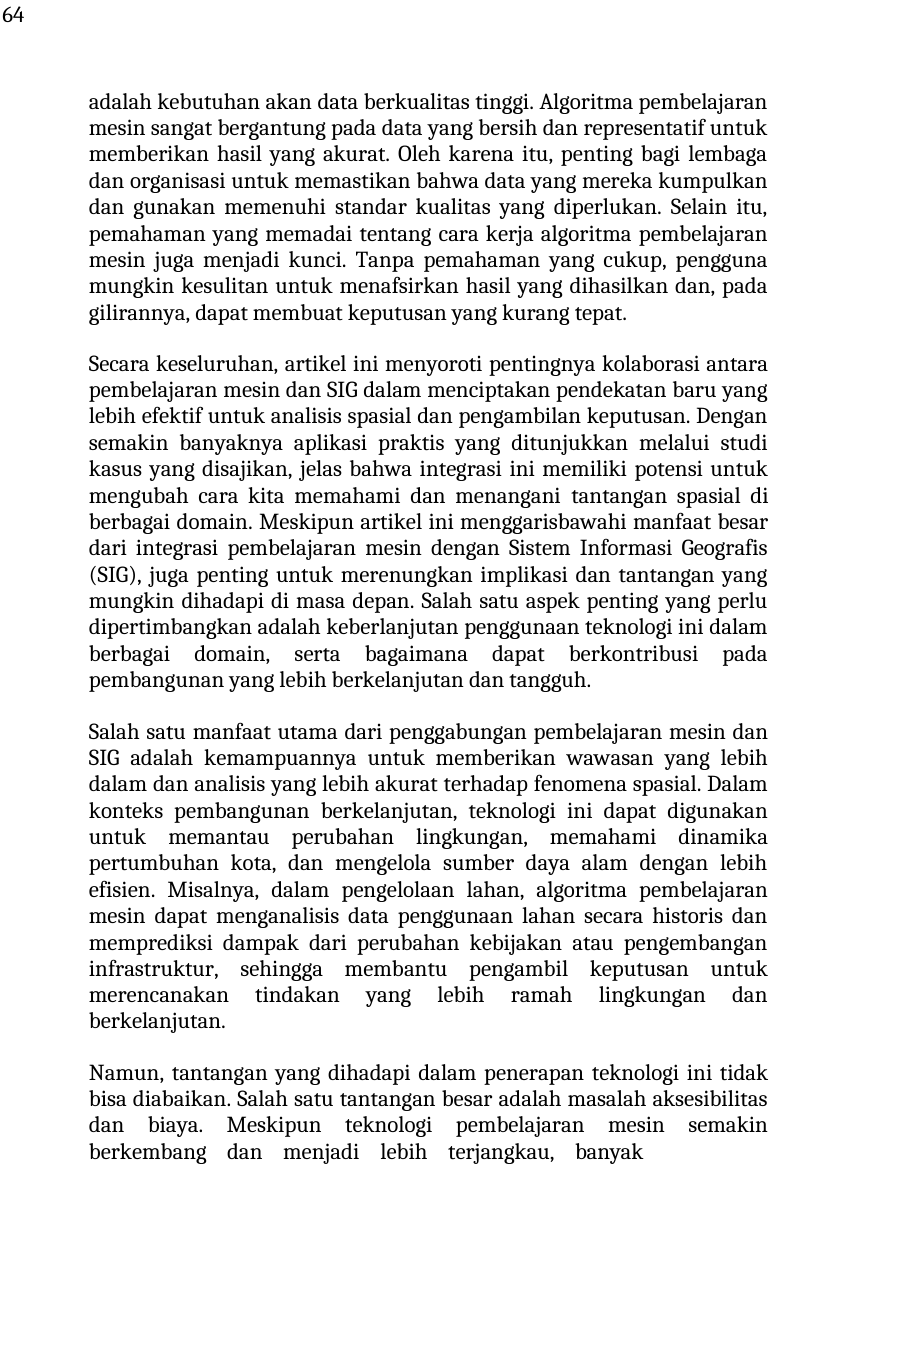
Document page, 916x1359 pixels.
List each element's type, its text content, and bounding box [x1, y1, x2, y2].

text Salah satu manfaat utama dari penggabungan pembelajaran mesin dan SIG adalah kemampuannya untuk memberikan wawasan yang lebih dalam dan analisis yang lebih akurat terhadap fenomena spasial. Dalam konteks pembangunan berkelanjutan, teknologi ini dapat digunakan untuk memantau perubahan lingkungan, memahami dinamika pertumbuhan kota, dan mengelola sumber daya alam dengan lebih efisien. Misalnya, dalam pengelolaan lahan, algoritma pembelajaran mesin dapat menganalisis data penggunaan lahan secara historis dan memprediksi dampak dari perubahan kebijakan atau pengembangan infrastruktur, sehingga membantu pengambil keputusan untuk merencanakan tindakan yang lebih ramah lingkungan dan berkelanjutan. [89, 718, 768, 1035]
text adalah kebutuhan akan data berkualitas tinggi. Algoritma pembelajaran mesin sangat bergantung pada data yang bersih dan representatif untuk memberikan hasil yang akurat. Oleh karena itu, penting bagi lembaga dan organisasi untuk memastikan bahwa data yang mereka kumpulkan dan gunakan memenuhi standar kualitas yang diperlukan. Selain itu, pemahaman yang memadai tentang cara kerja algoritma pembelajaran mesin juga menjadi kunci. Tanpa pemahaman yang cukup, pengguna mungkin kesulitan untuk menafsirkan hasil yang dihasilkan dan, pada gilirannya, dapat membuat keputusan yang kurang tepat. [89, 88, 768, 326]
text Namun, tantangan yang dihadapi dalam penerapan teknologi ini tidak bisa diabaikan. Salah satu tantangan besar adalah masalah aksesibilitas dan biaya. Meskipun teknologi pembelajaran mesin semakin berkembang dan menjadi lebih terjangkau, banyak [89, 1059, 768, 1165]
text Secara keseluruhan, artikel ini menyoroti pentingnya kolaborasi antara pembelajaran mesin dan SIG dalam menciptakan pendekatan baru yang lebih efektif untuk analisis spasial dan pengambilan keputusan. Dengan semakin banyaknya aplikasi praktis yang ditunjukkan melalui studi kasus yang disajikan, jelas bahwa integrasi ini memiliki potensi untuk mengubah cara kita memahami dan menangani tantangan spasial di berbagai domain. Meskipun artikel ini menggarisbawahi manfaat besar dari integrasi pembelajaran mesin dengan Sistem Informasi Geografis (SIG), juga penting untuk merenungkan implikasi dan tantangan yang mungkin dihadapi di masa depan. Salah satu aspek penting yang perlu dipertimbangkan adalah keberlanjutan penggunaan teknologi ini dalam berbagai domain, serta bagaimana dapat berkontribusi pada pembangunan yang lebih berkelanjutan dan tangguh. [89, 351, 768, 693]
